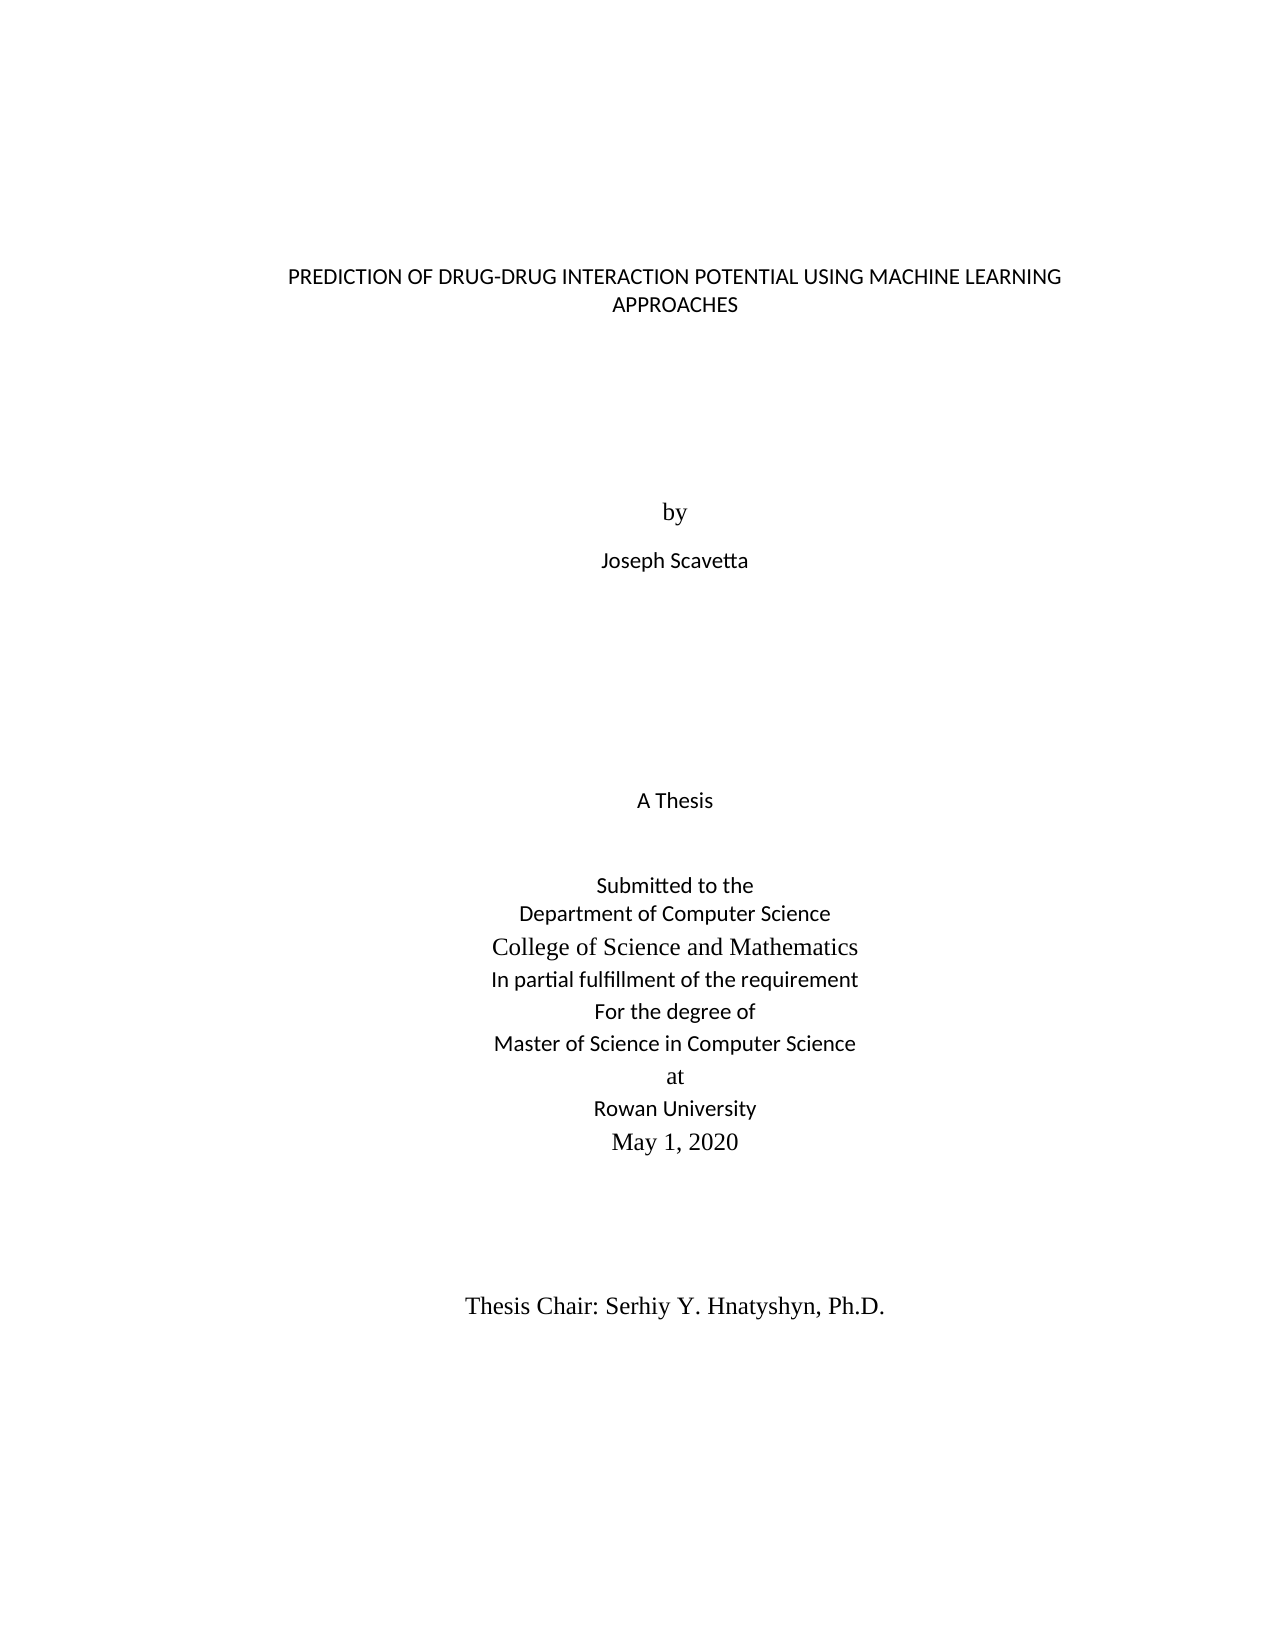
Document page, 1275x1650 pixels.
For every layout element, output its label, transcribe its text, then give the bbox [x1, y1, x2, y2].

text by [225, 497, 1125, 525]
